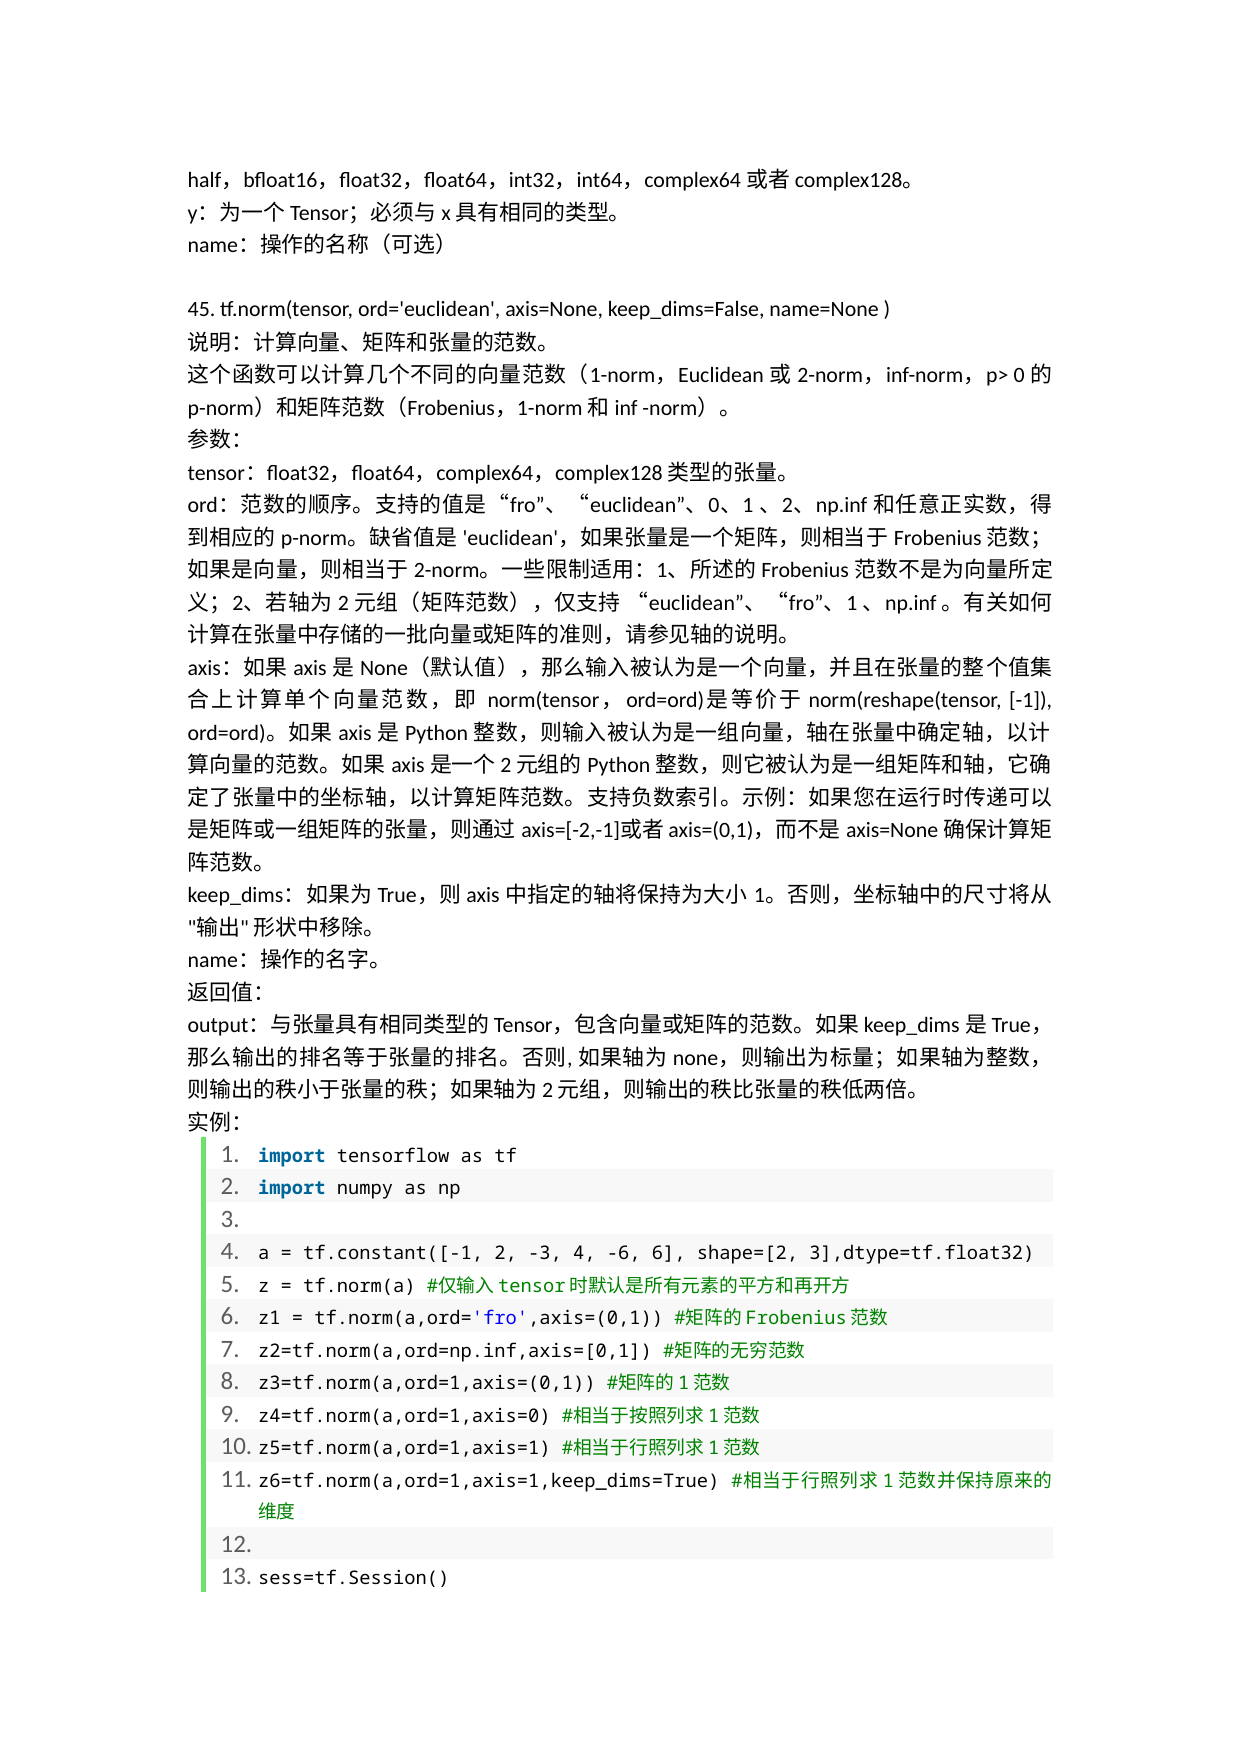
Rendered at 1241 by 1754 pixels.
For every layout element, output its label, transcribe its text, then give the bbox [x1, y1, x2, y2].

list z5=tf.norm(a,ord=1,axis=1) #相当于行照列求1范数 [206, 1429, 1053, 1462]
list z6=tf.norm(a,ord=1,axis=1,keep_dims=True) #相当于行照列求1范数并保持原来的维度 [206, 1462, 1053, 1527]
list import numpy as np [206, 1169, 1053, 1202]
list 返回值： [187, 974, 1053, 1007]
list 说明：计算向量、矩阵和张量的范数。 [187, 324, 1053, 357]
text y：为一个 Tensor；必须与 x 具有相同的类型。 [187, 194, 1053, 227]
list 参数： [187, 422, 1053, 454]
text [187, 162, 1053, 194]
list tensor：float32，float64，complex64，complex128 类型的张量。 [187, 454, 1053, 487]
list output：与张量具有相同类型的 Tensor，包含向量或矩阵的范数。如果 keep_dims 是 True，那么输出的排名等于张量的排名。否则, 如果轴为 none，则输出为标量；如果轴为整数，则输出的秩小于张量的秩；如果轴为2元组，则输出的秩比张量的秩低两倍。 [187, 1007, 1053, 1104]
text name：操作的名称（可选） [187, 227, 1053, 259]
list name：操作的名字。 [187, 942, 1053, 974]
list axis：如果 axis 是 None（默认值），那么输入被认为是一个向量，并且在张量的整​​个值集合上计算单个向量范数，即 norm(tensor，ord=ord)是等价于norm(reshape(tensor, [-1]), ord=ord)。如果 axis 是 Python 整数，则输入被认为是一组向量，轴在张量中确定轴，以计算向量的范数。如果 axis 是一个2元组的 Python 整数，则它被认为是一组矩阵和轴，它确定了张量中的坐标轴，以计算矩阵范数。支持负数索引。示例：如果您在运行时传递可以是矩阵或一组矩阵的张量，则通过 axis=[-2,-1]或者axis=(0,1)，而不是 axis=None 确保计算矩阵范数。 [187, 649, 1053, 877]
list import tensorflow as tf [206, 1137, 1053, 1169]
list z1 = tf.norm(a,ord='fro',axis=(0,1)) #矩阵的Frobenius范数 [206, 1299, 1053, 1332]
list ord：范数的顺序。支持的值是“fro”、“euclidean”、0、1 、2、np.inf 和任意正实数，得到相应的 p-norm。缺省值是 'euclidean'，如果张量是一个矩阵，则相当于 Frobenius 范数；如果是向量，则相当于 2-norm。一些限制适用：1、所述的 Frobenius 范数不是为向量所定义；2、若轴为 2 元组（矩阵范数），仅支持 “euclidean”、“fro”、1 、np.inf 。有关如何计算在张量中存储的一批向量或矩阵的准则，请参见轴的说明。 [187, 487, 1053, 649]
list z2=tf.norm(a,ord=np.inf,axis=[0,1]) #矩阵的无穷范数 [206, 1332, 1053, 1364]
list keep_dims：如果为 True，则 axis 中指定的轴将保持为大小 1。否则，坐标轴中的尺寸将从 "输出" 形状中移除。 [187, 877, 1053, 942]
list a = tf.constant([-1, 2, -3, 4, -6, 6], shape=[2, 3],dtype=tf.float32) [206, 1234, 1053, 1267]
list 实例： [187, 1104, 1053, 1137]
list z = tf.norm(a) #仅输入tensor时默认是所有元素的平方和再开方 [206, 1267, 1053, 1299]
list sess=tf.Session() [206, 1559, 1053, 1592]
list tf.norm(tensor, ord='euclidean', axis=None, keep_dims=False, name=None ) [187, 292, 1053, 324]
list 这个函数可以计算几个不同的向量范数（1-norm，Euclidean 或 2-norm，inf-norm，p> 0 的 p-norm）和矩阵范数（Frobenius，1-norm 和 inf -norm）。 [187, 357, 1053, 422]
list z4=tf.norm(a,ord=1,axis=0) #相当于按照列求1范数 [206, 1397, 1053, 1429]
list z3=tf.norm(a,ord=1,axis=(0,1)) #矩阵的1范数 [206, 1364, 1053, 1397]
